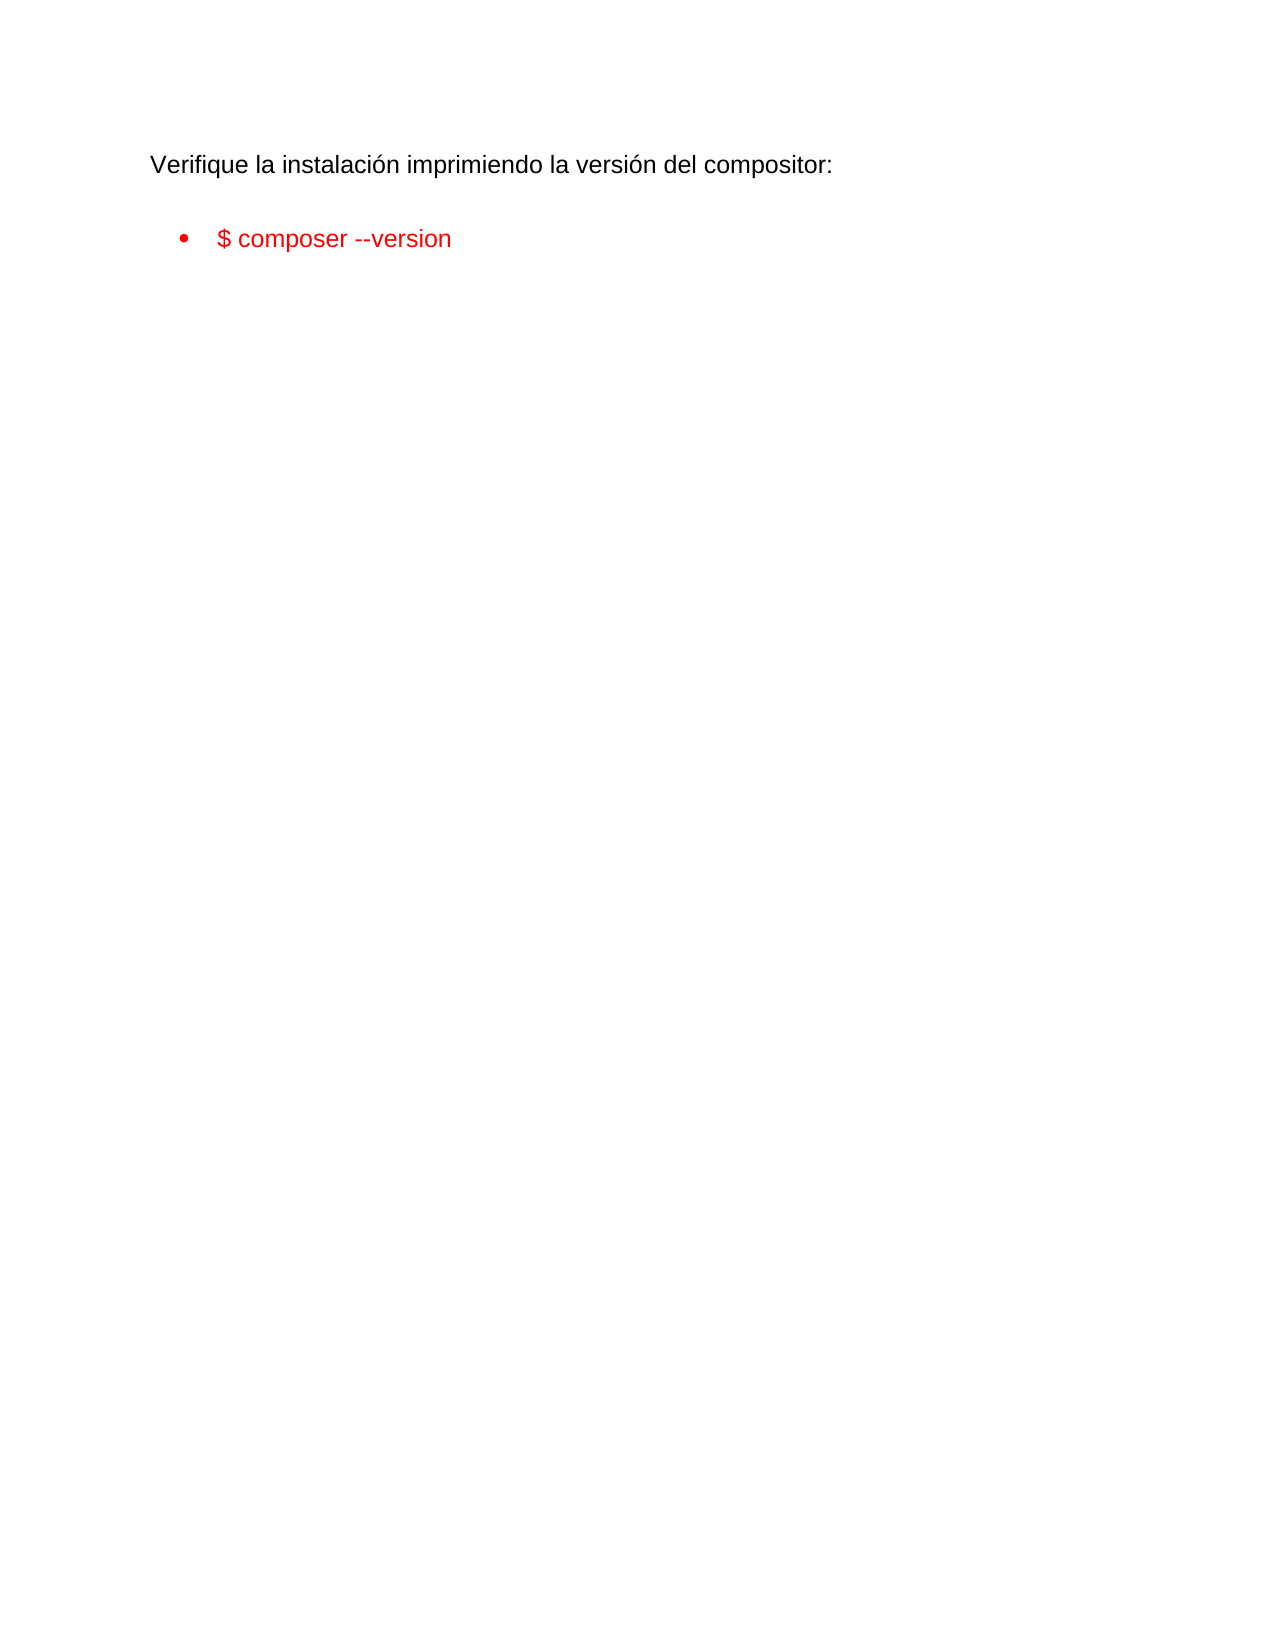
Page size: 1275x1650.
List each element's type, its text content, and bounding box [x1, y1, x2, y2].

list $ composer --version [179, 224, 1125, 253]
text Verifique la instalación imprimiendo la versión del compositor: [150, 150, 1125, 179]
